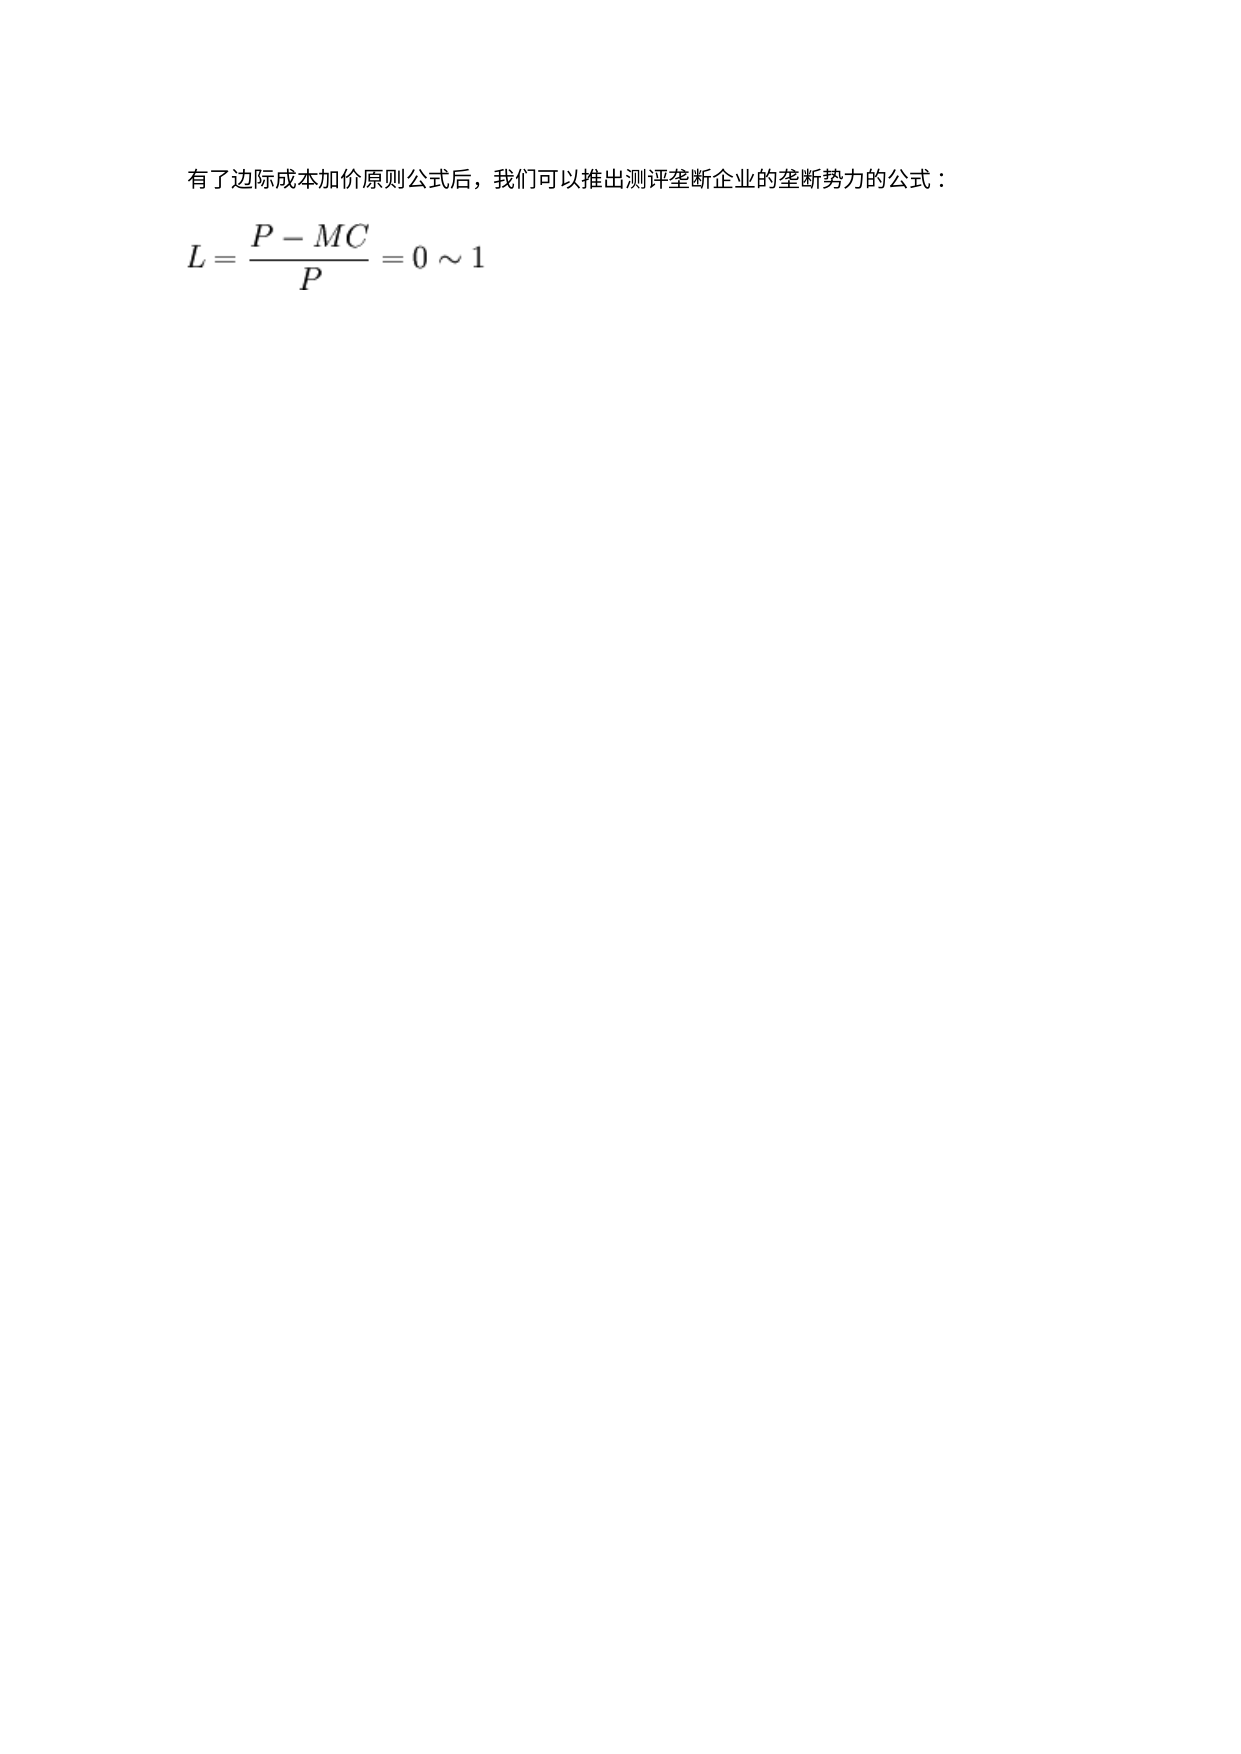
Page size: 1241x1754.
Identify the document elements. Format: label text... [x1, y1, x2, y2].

text 有了边际成本加价原则公式后，我们可以推出测评垄断企业的垄断势力的公式 ： [187, 162, 1053, 194]
picture [187, 223, 485, 290]
